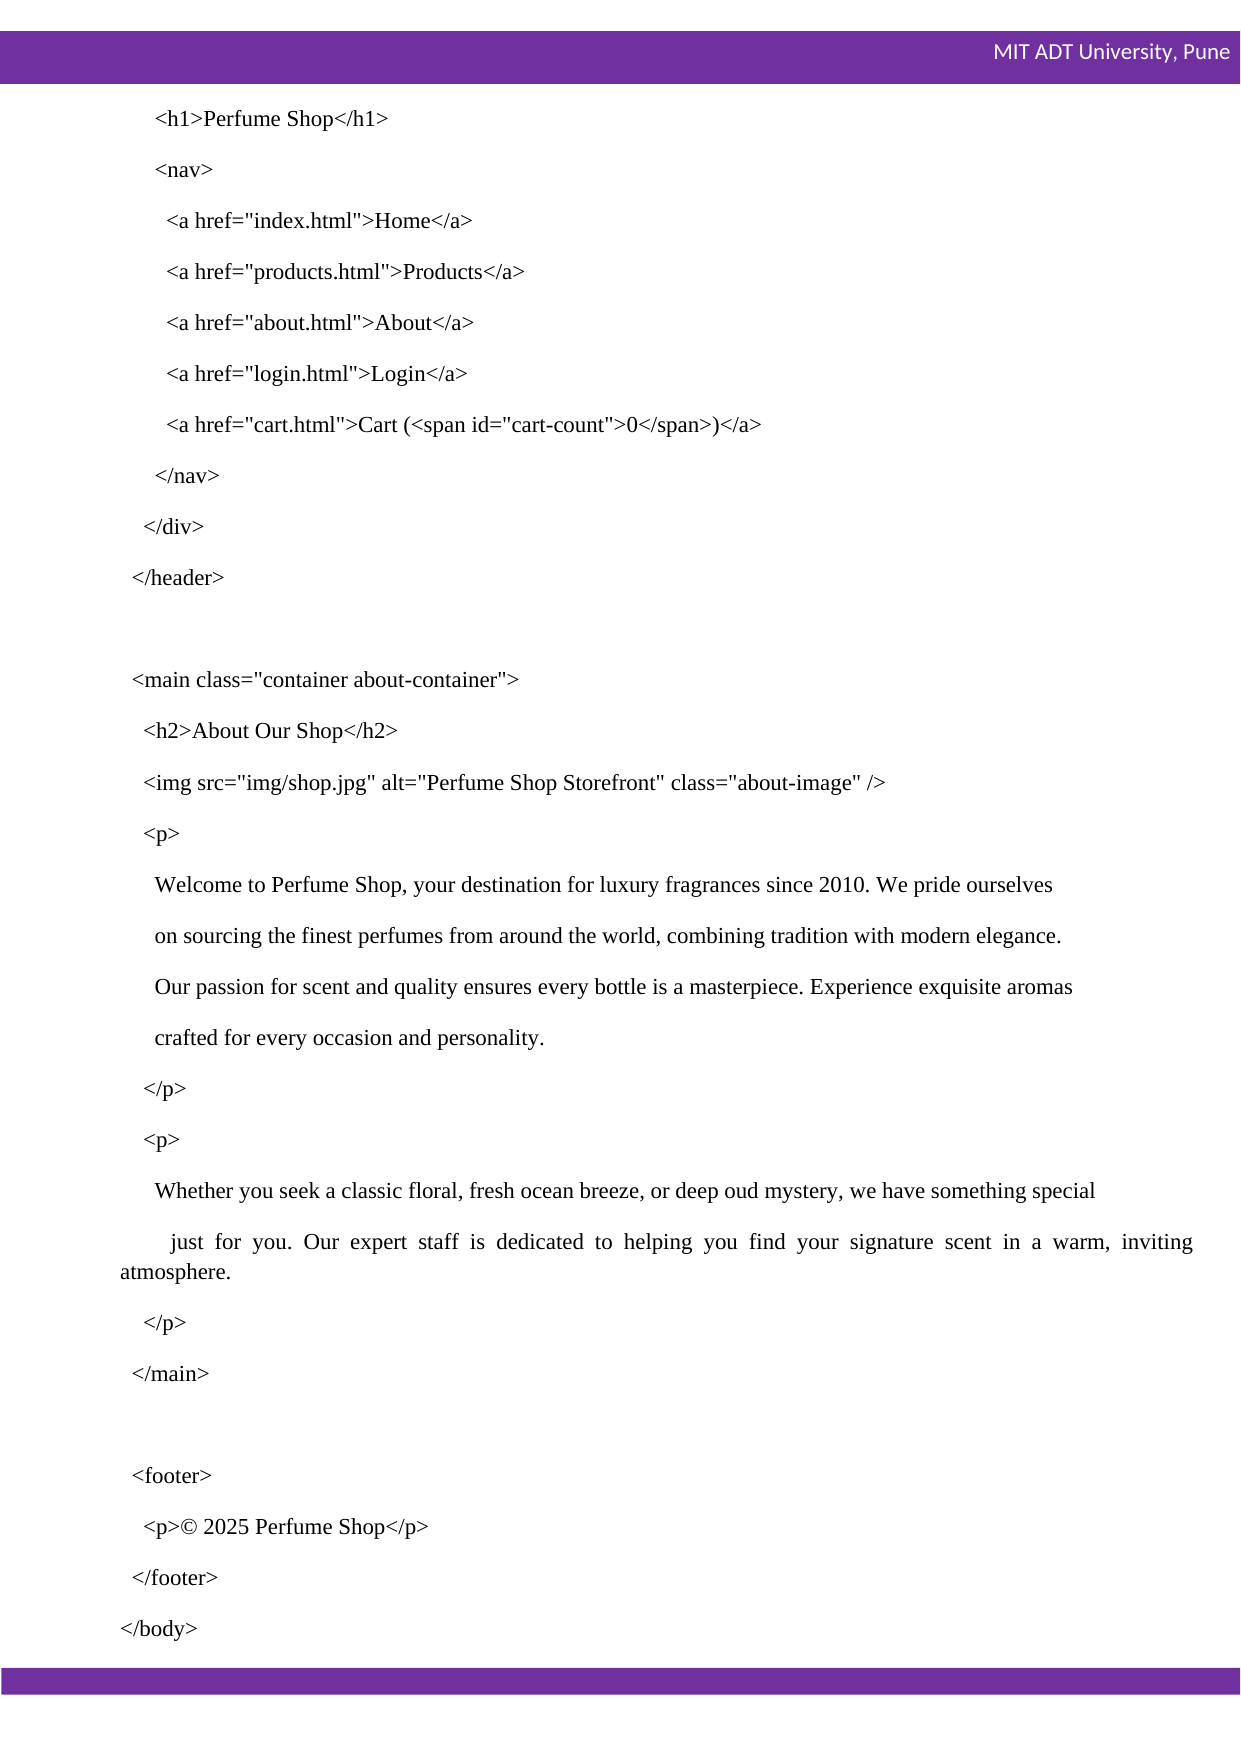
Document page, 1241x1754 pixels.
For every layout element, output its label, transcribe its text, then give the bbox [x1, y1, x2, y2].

text </p> [120, 1075, 1195, 1101]
text </p> [120, 1309, 1195, 1336]
text </footer> [120, 1564, 1195, 1591]
text <h1>Perfume Shop</h1> [120, 105, 1195, 131]
text </header> [120, 564, 1195, 591]
text <a href="cart.html">Cart (<span id="cart-count">0</span>)</a> [120, 411, 1195, 438]
text <p>© 2025 Perfume Shop</p> [120, 1513, 1195, 1540]
text Our passion for scent and quality ensures every bottle is a masterpiece. Experience exquisite aromas [120, 973, 1195, 999]
text <main class="container about-container"> [120, 666, 1195, 693]
text </body> [120, 1615, 1195, 1642]
text <a href="about.html">About</a> [120, 309, 1195, 336]
text <a href="products.html">Products</a> [120, 258, 1195, 284]
text crafted for every occasion and personality. [120, 1024, 1195, 1050]
text just for you. Our expert staff is dedicated to helping you find your signature scent in a warm, inviting atmosphere. [120, 1228, 1195, 1284]
text <nav> [120, 156, 1195, 182]
text Welcome to Perfume Shop, your destination for luxury fragrances since 2010. We pride ourselves [120, 871, 1195, 897]
text </main> [120, 1360, 1195, 1387]
text </div> [120, 513, 1195, 540]
text <p> [120, 1126, 1195, 1152]
text <img src="img/shop.jpg" alt="Perfume Shop Storefront" class="about-image" /> [120, 768, 1195, 795]
text <footer> [120, 1462, 1195, 1489]
text <a href="login.html">Login</a> [120, 360, 1195, 387]
text Whether you seek a classic floral, fresh ocean breeze, or deep oud mystery, we have something special [120, 1177, 1195, 1203]
text <p> [120, 819, 1195, 846]
text <a href="index.html">Home</a> [120, 207, 1195, 233]
text <h2>About Our Shop</h2> [120, 717, 1195, 744]
text on sourcing the finest perfumes from around the world, combining tradition with modern elegance. [120, 922, 1195, 948]
text </nav> [120, 462, 1195, 489]
